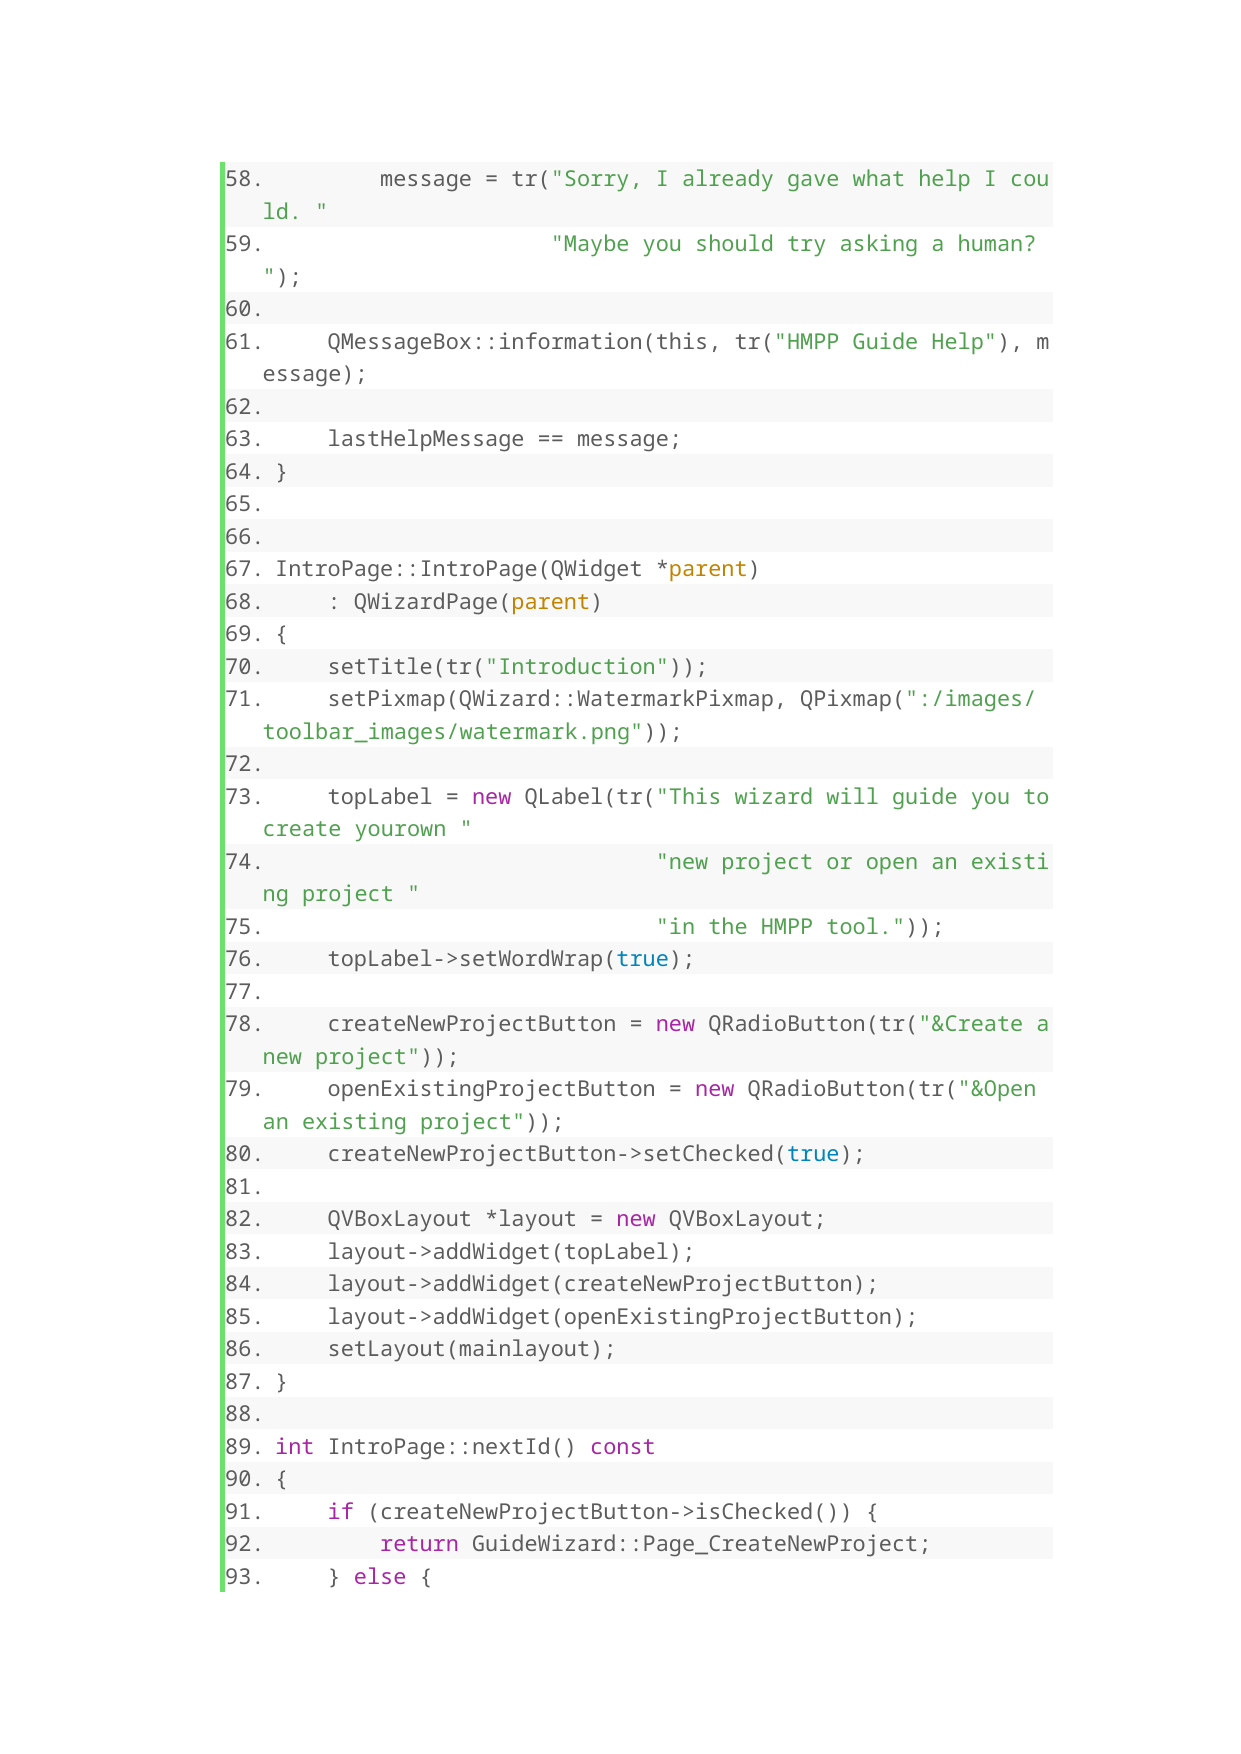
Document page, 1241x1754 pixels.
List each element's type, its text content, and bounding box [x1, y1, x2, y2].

list : QWizardPage(parent) [225, 584, 1053, 617]
list { [225, 1462, 1053, 1494]
list "in the HMPP tool.")); [225, 909, 1053, 942]
list "Maybe you should try asking a human?"); [225, 227, 1053, 292]
list openExistingProjectButton = new QRadioButton(tr("&Open an existing project")); [225, 1072, 1053, 1137]
list QVBoxLayout *layout = new QVBoxLayout; [225, 1202, 1053, 1234]
list layout->addWidget(openExistingProjectButton); [225, 1299, 1053, 1332]
list } [225, 1364, 1053, 1397]
list setTitle(tr("Introduction")); [225, 649, 1053, 682]
list layout->addWidget(createNewProjectButton); [225, 1267, 1053, 1299]
list "new project or open an existing project " [225, 844, 1053, 909]
list createNewProjectButton = new QRadioButton(tr("&Create a new project")); [225, 1007, 1053, 1072]
list if (createNewProjectButton->isChecked()) { [225, 1494, 1053, 1527]
list setLayout(mainlayout); [225, 1332, 1053, 1364]
list IntroPage::IntroPage(QWidget *parent) [225, 552, 1053, 584]
list } [225, 454, 1053, 487]
list int IntroPage::nextId() const [225, 1429, 1053, 1462]
list message = tr("Sorry, I already gave what help I could. " [225, 162, 1053, 227]
list layout->addWidget(topLabel); [225, 1234, 1053, 1267]
list { [225, 617, 1053, 649]
list QMessageBox::information(this, tr("HMPP Guide Help"), message); [225, 324, 1053, 389]
list setPixmap(QWizard::WatermarkPixmap, QPixmap(":/images/toolbar_images/watermark.png")); [225, 682, 1053, 747]
list return GuideWizard::Page_CreateNewProject; [225, 1527, 1053, 1559]
list lastHelpMessage == message; [225, 422, 1053, 454]
list createNewProjectButton->setChecked(true); [225, 1137, 1053, 1169]
list } else { [225, 1559, 1053, 1592]
list topLabel = new QLabel(tr("This wizard will guide you to create yourown " [225, 779, 1053, 844]
list topLabel->setWordWrap(true); [225, 942, 1053, 974]
